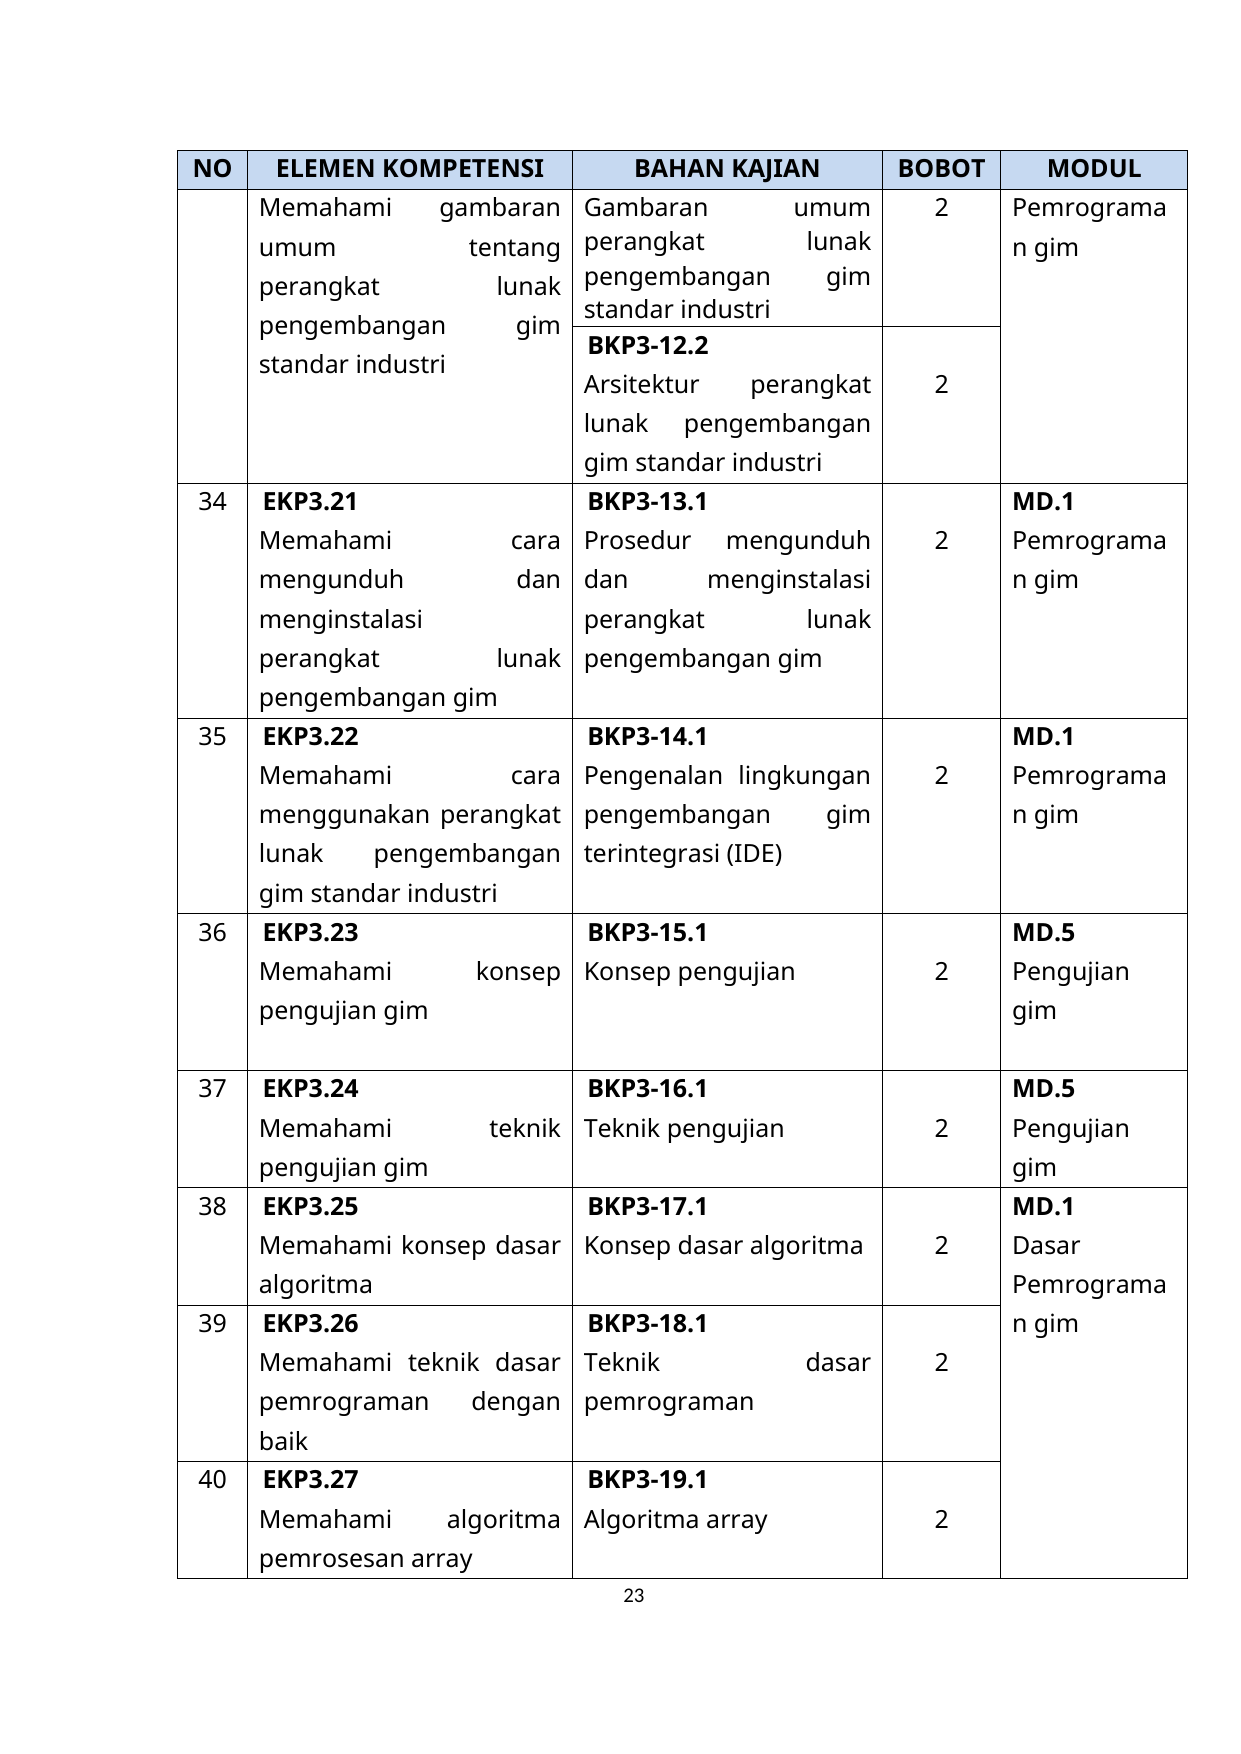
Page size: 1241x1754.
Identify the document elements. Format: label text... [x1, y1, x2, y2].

table_header BOBOT [883, 151, 1000, 189]
table_cell BKP3-19.1 Algoritma array [573, 1462, 882, 1578]
table_cell Memahami konsep pengujian gim [248, 914, 572, 1070]
table_cell MD.1 Pemrograman gim [1001, 190, 1187, 483]
table_header BAHAN KAJIAN [573, 151, 882, 189]
table_cell 2 [883, 914, 1000, 1070]
table_cell 2 [883, 719, 1000, 913]
table_cell 2 [883, 1188, 1000, 1304]
table_cell Memahami teknik pengujian gim [248, 1071, 572, 1187]
table_cell 2 [883, 327, 1000, 483]
table_cell MD.5 Pengujian gim [1001, 914, 1187, 1070]
table_cell 37 [178, 1071, 247, 1187]
table_header ELEMEN KOMPETENSI [248, 151, 572, 189]
table_cell 2 [883, 190, 1000, 326]
table_cell BKP3-13.1 Prosedur mengunduh dan menginstalasi perangkat lunak pengembangan gim [573, 484, 882, 717]
table_cell 2 [883, 1462, 1000, 1578]
table_cell 40 [178, 1462, 247, 1578]
table_cell MD.1 Dasar Pemrograman gim [1001, 1188, 1187, 1578]
table_cell Memahami cara menggunakan perangkat lunak pengembangan gim standar industri [248, 719, 572, 913]
table_cell 39 [178, 1306, 247, 1461]
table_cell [573, 190, 882, 326]
table_header MODUL [1001, 151, 1187, 189]
table_cell MD.1 Pemrograman gim [1001, 719, 1187, 913]
table_cell Memahami algoritma pemrosesan array [248, 1462, 572, 1578]
table_cell BKP3-15.1 Konsep pengujian [573, 914, 882, 1070]
table_cell 2 [883, 1071, 1000, 1187]
table_cell Memahami konsep dasar algoritma [248, 1188, 572, 1304]
table_cell BKP3-18.1 Teknik dasar pemrograman [573, 1306, 882, 1461]
table_cell 38 [178, 1188, 247, 1304]
table_cell BKP3-17.1 Konsep dasar algoritma [573, 1188, 882, 1304]
table_cell BKP3-14.1 Pengenalan lingkungan pengembangan gim terintegrasi (IDE) [573, 719, 882, 913]
table_cell 33 [178, 190, 247, 483]
table_cell 35 [178, 719, 247, 913]
table_cell MD.5 Pengujian gim [1001, 1071, 1187, 1187]
table_cell Memahami cara mengunduh dan menginstalasi perangkat lunak pengembangan gim [248, 484, 572, 717]
table_cell BKP3-16.1 Teknik pengujian [573, 1071, 882, 1187]
table_cell 34 [178, 484, 247, 717]
table_cell BKP3-12.2 Arsitektur perangkat lunak pengembangan gim standar industri [573, 327, 882, 483]
table_header NO [178, 151, 247, 189]
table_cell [248, 190, 572, 483]
table_cell 2 [883, 484, 1000, 717]
table_cell MD.1 Pemrograman gim [1001, 484, 1187, 717]
table_cell Memahami teknik dasar pemrograman dengan baik [248, 1306, 572, 1461]
table_cell 2 [883, 1306, 1000, 1461]
table_cell 36 [178, 914, 247, 1070]
